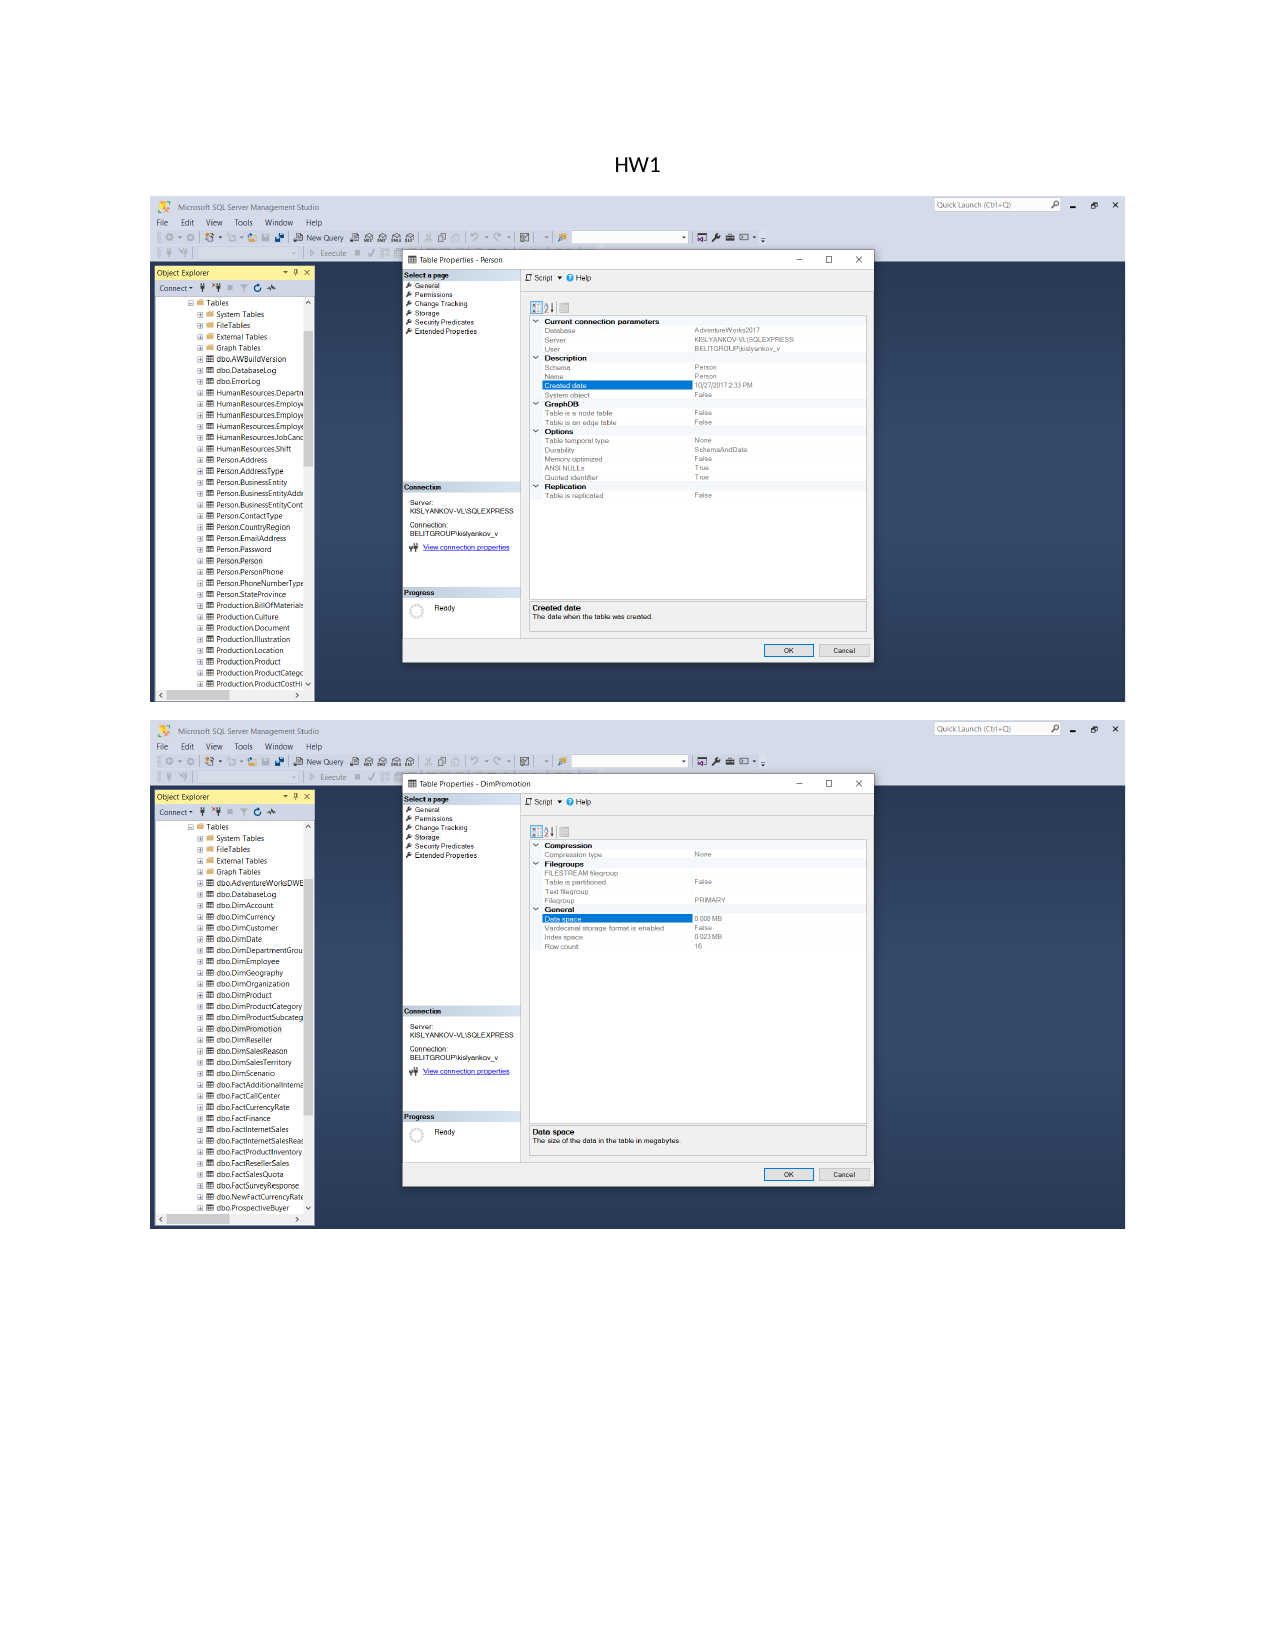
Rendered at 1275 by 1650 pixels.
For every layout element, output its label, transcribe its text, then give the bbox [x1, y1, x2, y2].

picture [150, 196, 1125, 702]
picture [150, 720, 1125, 1229]
text HW1 [150, 150, 1125, 178]
